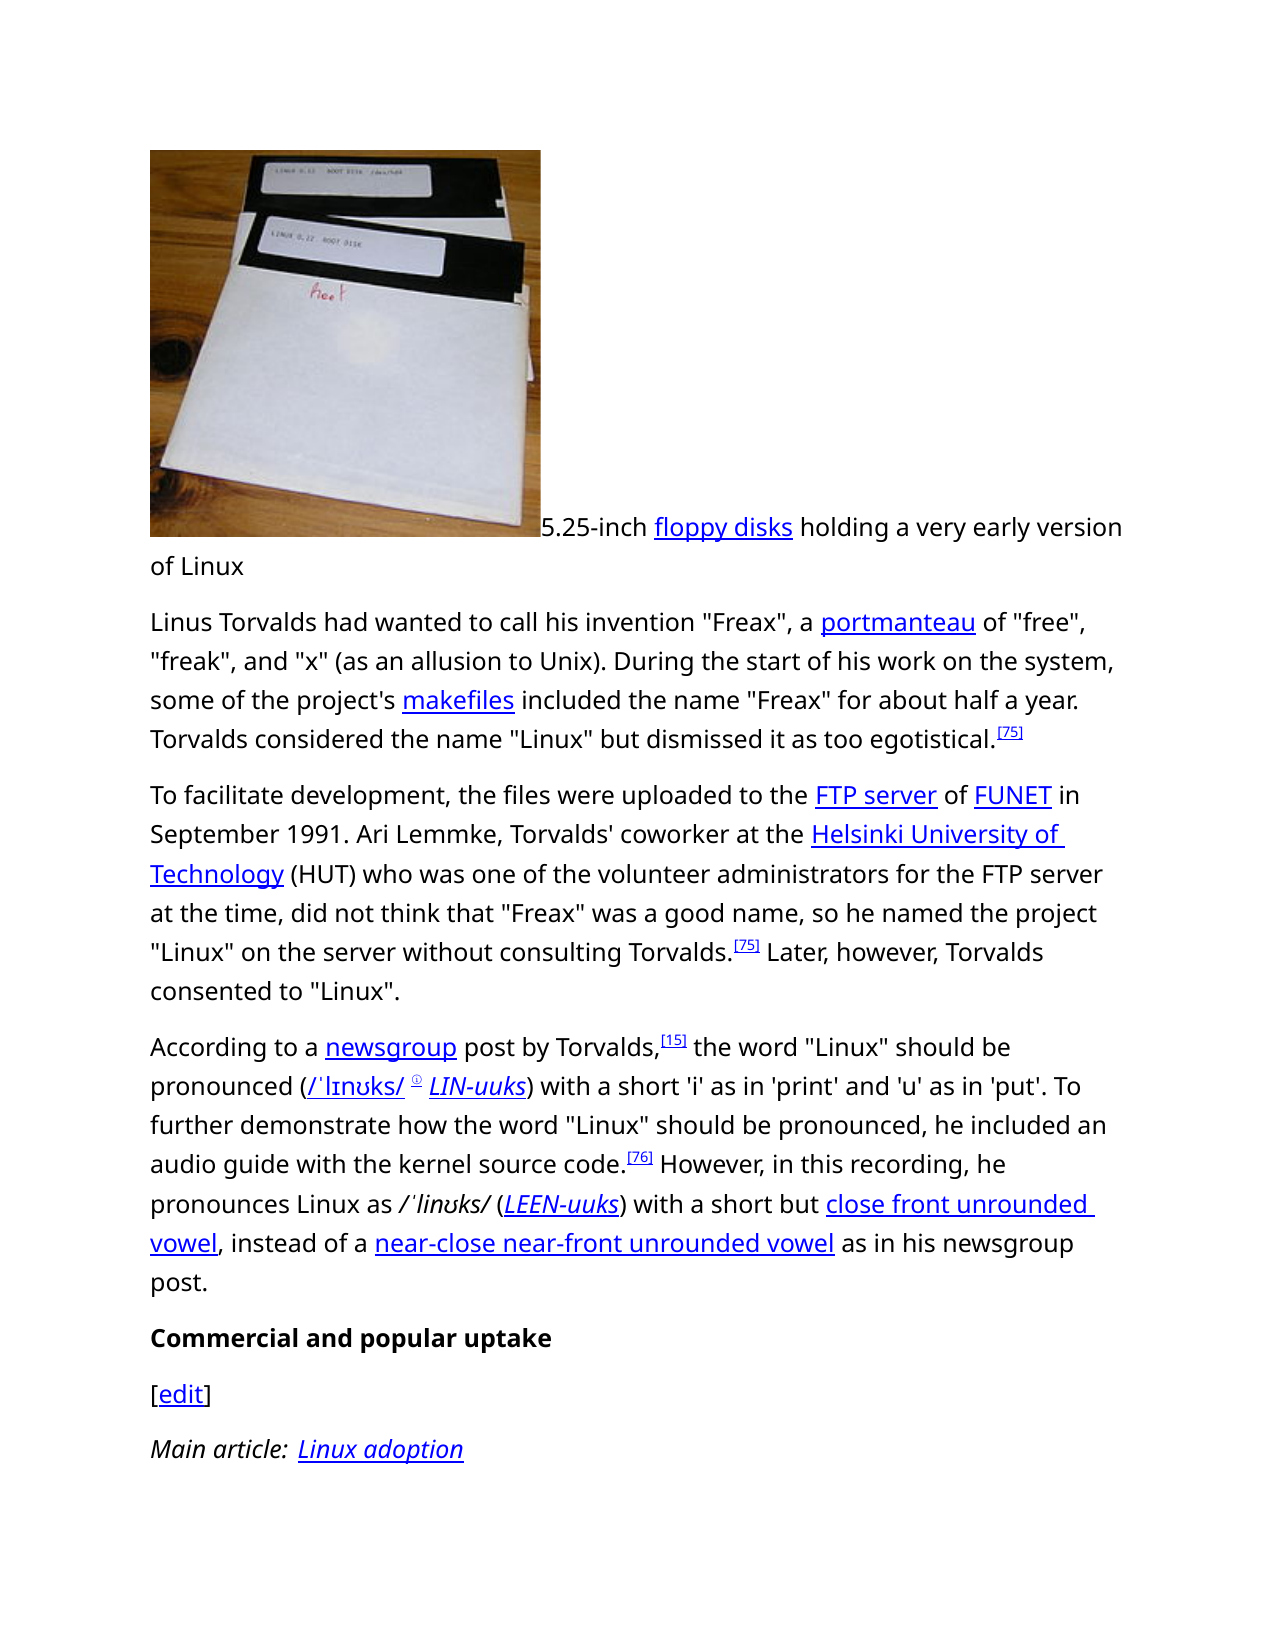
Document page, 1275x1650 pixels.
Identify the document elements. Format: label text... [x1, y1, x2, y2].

text [edit] [150, 1376, 1125, 1410]
text According to a newsgroup post by Torvalds,[15] the word "Linux" should be pronounced (/ˈlɪnʊks/ ⓘ LIN-uuks) with a short 'i' as in 'print' and 'u' as in 'put'. To further demonstrate how the word "Linux" should be pronounced, he included an audio guide with the kernel source code.[76] However, in this recording, he pronounces Linux as /ˈlinʊks/ (LEEN-uuks) with a short but close front unrounded vowel, instead of a near-close near-front unrounded vowel as in his newsgroup post. [150, 1030, 1125, 1299]
picture [150, 150, 541, 537]
text To facilitate development, the files were uploaded to the FTP server of FUNET in September 1991. Ari Lemmke, Torvalds' coworker at the Helsinki University of Technology (HUT) who was one of the volunteer administrators for the FTP server at the time, did not think that "Freax" was a good name, so he named the project "Linux" on the server without consulting Torvalds.[75] Later, however, Torvalds consented to "Linux". [150, 778, 1125, 1008]
text Main article: Linux adoption [150, 1432, 1125, 1466]
text Commercial and popular uptake [150, 1321, 1125, 1354]
text Linus Torvalds had wanted to call his invention "Freax", a portmanteau of "free", "freak", and "x" (as an allusion to Unix). During the start of his work on the system, some of the project's makefiles included the name "Freax" for about half a year. Torvalds considered the name "Linux" but dismissed it as too egotistical.[75] [150, 605, 1125, 756]
